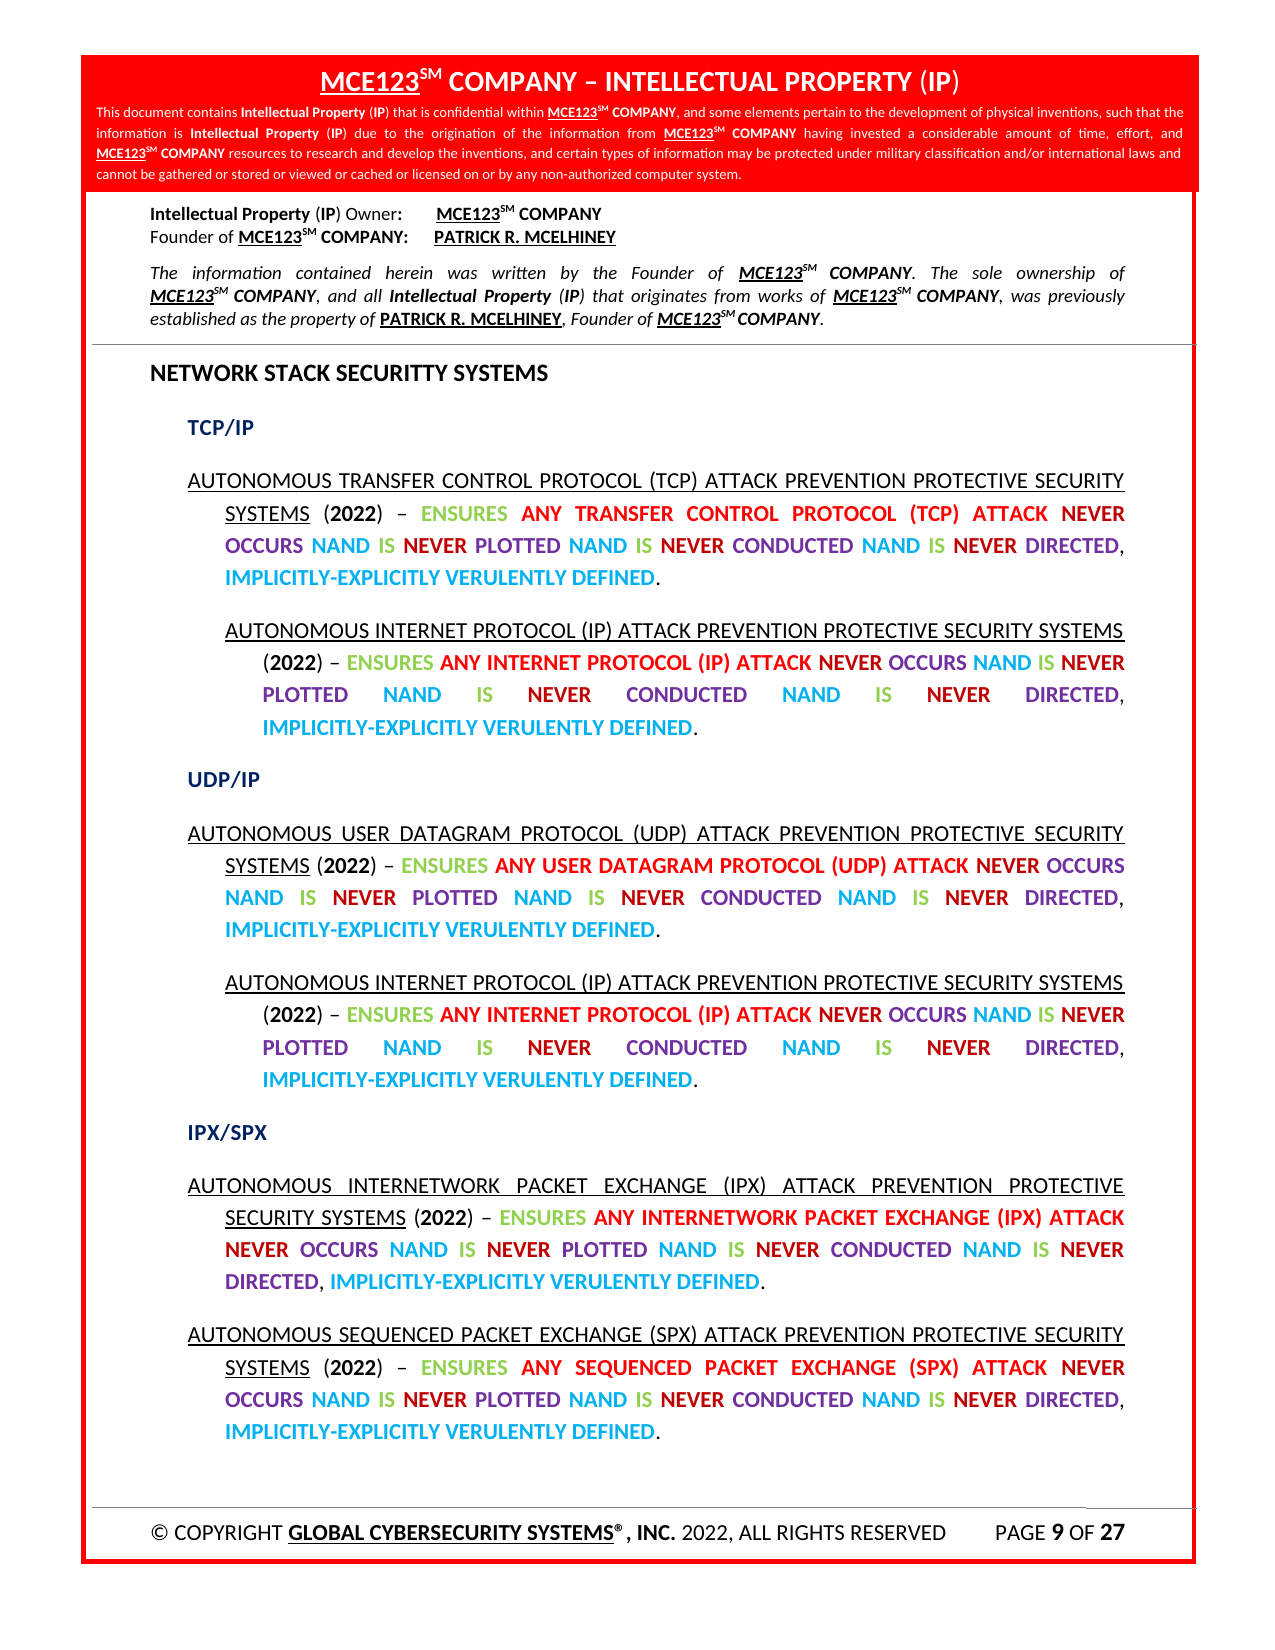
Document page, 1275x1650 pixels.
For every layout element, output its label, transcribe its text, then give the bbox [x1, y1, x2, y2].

text AUTONOMOUS USER DATAGRAM PROTOCOL (UDP) ATTACK PREVENTION PROTECTIVE SECURITY SYSTEMS (2022) – ENSURES ANY USER DATAGRAM PROTOCOL (UDP) ATTACK NEVER OCCURS NAND IS NEVER PLOTTED NAND IS NEVER CONDUCTED NAND IS NEVER DIRECTED, IMPLICITLY-EXPLICITLY VERULENTLY DEFINED. [187, 819, 1125, 843]
text AUTONOMOUS INTERNET PROTOCOL (IP) ATTACK PREVENTION PROTECTIVE SECURITY SYSTEMS (2022) – ENSURES ANY INTERNET PROTOCOL (IP) ATTACK NEVER OCCURS NAND IS NEVER PLOTTED NAND IS NEVER CONDUCTED NAND IS NEVER DIRECTED, IMPLICITLY-EXPLICITLY VERULENTLY DEFINED. [225, 994, 1125, 1093]
text IPX/SPX [187, 1118, 1125, 1146]
text NETWORK STACK SECURITTY SYSTEMS [150, 358, 1125, 388]
text AUTONOMOUS INTERNET PROTOCOL (IP) ATTACK PREVENTION PROTECTIVE SECURITY SYSTEMS (2022) – ENSURES ANY INTERNET PROTOCOL (IP) ATTACK NEVER OCCURS NAND IS NEVER PLOTTED NAND IS NEVER CONDUCTED NAND IS NEVER DIRECTED, IMPLICITLY-EXPLICITLY VERULENTLY DEFINED. [225, 642, 1125, 741]
text AUTONOMOUS TRANSFER CONTROL PROTOCOL (TCP) ATTACK PREVENTION PROTECTIVE SECURITY SYSTEMS (2022) – ENSURES ANY TRANSFER CONTROL PROTOCOL (TCP) ATTACK NEVER OCCURS NAND IS NEVER PLOTTED NAND IS NEVER CONDUCTED NAND IS NEVER DIRECTED, IMPLICITLY-EXPLICITLY VERULENTLY DEFINED. [187, 492, 1125, 591]
text AUTONOMOUS INTERNETWORK PACKET EXCHANGE (IPX) ATTACK PREVENTION PROTECTIVE SECURITY SYSTEMS (2022) – ENSURES ANY INTERNETWORK PACKET EXCHANGE (IPX) ATTACK NEVER OCCURS NAND IS NEVER PLOTTED NAND IS NEVER CONDUCTED NAND IS NEVER DIRECTED, IMPLICITLY-EXPLICITLY VERULENTLY DEFINED. [187, 1196, 1125, 1295]
text AUTONOMOUS SEQUENCED PACKET EXCHANGE (SPX) ATTACK PREVENTION PROTECTIVE SECURITY SYSTEMS (2022) – ENSURES ANY SEQUENCED PACKET EXCHANGE (SPX) ATTACK NEVER OCCURS NAND IS NEVER PLOTTED NAND IS NEVER CONDUCTED NAND IS NEVER DIRECTED, IMPLICITLY-EXPLICITLY VERULENTLY DEFINED. [187, 1320, 1125, 1344]
text AUTONOMOUS INTERNETWORK PACKET EXCHANGE (IPX) ATTACK PREVENTION PROTECTIVE SECURITY SYSTEMS (2022) – ENSURES ANY INTERNETWORK PACKET EXCHANGE (IPX) ATTACK NEVER OCCURS NAND IS NEVER PLOTTED NAND IS NEVER CONDUCTED NAND IS NEVER DIRECTED, IMPLICITLY-EXPLICITLY VERULENTLY DEFINED. [187, 1171, 1125, 1195]
text AUTONOMOUS INTERNET PROTOCOL (IP) ATTACK PREVENTION PROTECTIVE SECURITY SYSTEMS (2022) – ENSURES ANY INTERNET PROTOCOL (IP) ATTACK NEVER OCCURS NAND IS NEVER PLOTTED NAND IS NEVER CONDUCTED NAND IS NEVER DIRECTED, IMPLICITLY-EXPLICITLY VERULENTLY DEFINED. [225, 616, 1125, 640]
text AUTONOMOUS INTERNET PROTOCOL (IP) ATTACK PREVENTION PROTECTIVE SECURITY SYSTEMS (2022) – ENSURES ANY INTERNET PROTOCOL (IP) ATTACK NEVER OCCURS NAND IS NEVER PLOTTED NAND IS NEVER CONDUCTED NAND IS NEVER DIRECTED, IMPLICITLY-EXPLICITLY VERULENTLY DEFINED. [225, 968, 1125, 992]
text TCP/IP [187, 413, 1125, 441]
text UDP/IP [187, 766, 1125, 794]
text AUTONOMOUS TRANSFER CONTROL PROTOCOL (TCP) ATTACK PREVENTION PROTECTIVE SECURITY SYSTEMS (2022) – ENSURES ANY TRANSFER CONTROL PROTOCOL (TCP) ATTACK NEVER OCCURS NAND IS NEVER PLOTTED NAND IS NEVER CONDUCTED NAND IS NEVER DIRECTED, IMPLICITLY-EXPLICITLY VERULENTLY DEFINED. [187, 466, 1125, 491]
text AUTONOMOUS USER DATAGRAM PROTOCOL (UDP) ATTACK PREVENTION PROTECTIVE SECURITY SYSTEMS (2022) – ENSURES ANY USER DATAGRAM PROTOCOL (UDP) ATTACK NEVER OCCURS NAND IS NEVER PLOTTED NAND IS NEVER CONDUCTED NAND IS NEVER DIRECTED, IMPLICITLY-EXPLICITLY VERULENTLY DEFINED. [187, 844, 1125, 943]
text AUTONOMOUS SEQUENCED PACKET EXCHANGE (SPX) ATTACK PREVENTION PROTECTIVE SECURITY SYSTEMS (2022) – ENSURES ANY SEQUENCED PACKET EXCHANGE (SPX) ATTACK NEVER OCCURS NAND IS NEVER PLOTTED NAND IS NEVER CONDUCTED NAND IS NEVER DIRECTED, IMPLICITLY-EXPLICITLY VERULENTLY DEFINED. [187, 1345, 1125, 1445]
